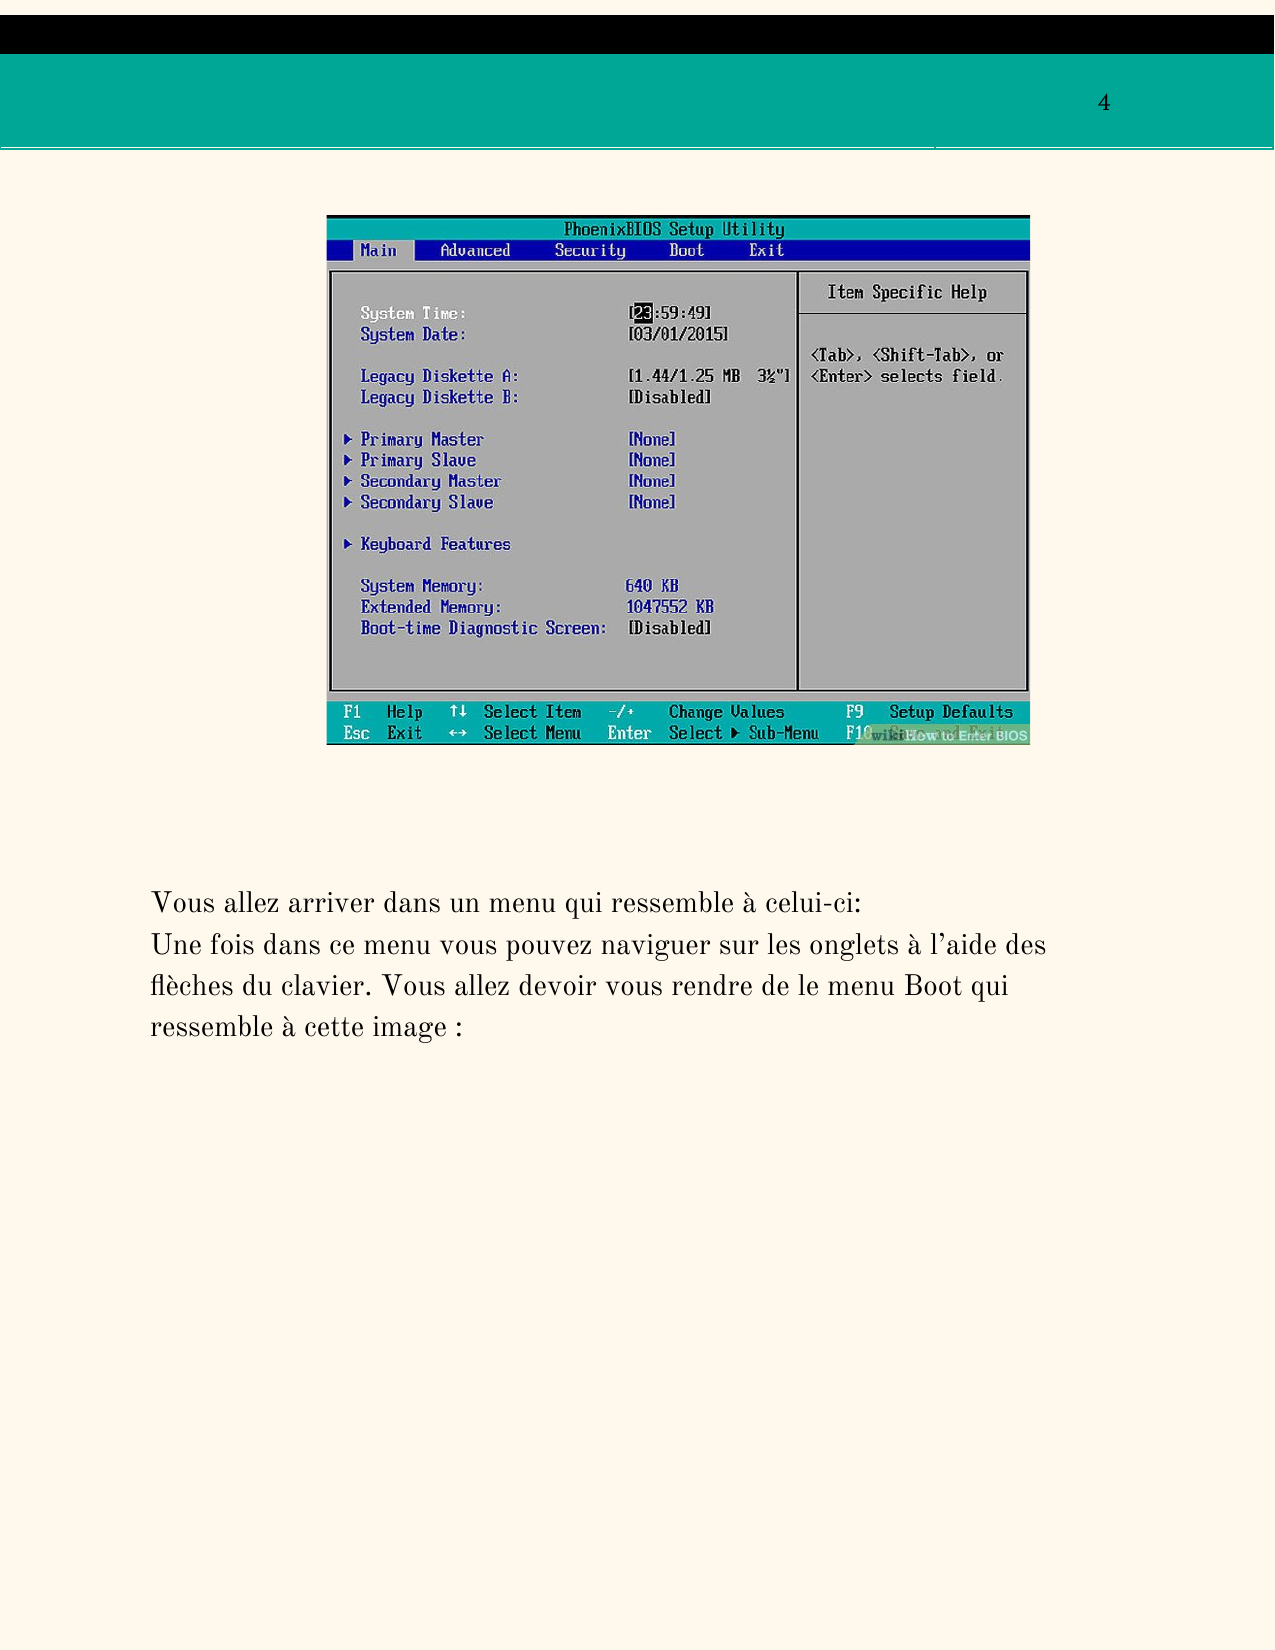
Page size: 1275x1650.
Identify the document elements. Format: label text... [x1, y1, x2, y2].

text Une fois dans ce menu vous pouvez naviguer sur les onglets à l’aide des flèches du clavier. Vous allez devoir vous rendre de le menu Boot qui ressemble à cette image : [150, 925, 1125, 1044]
text Vous allez arriver dans un menu qui ressemble à celui-ci: [150, 884, 1125, 920]
picture [326, 215, 1031, 745]
